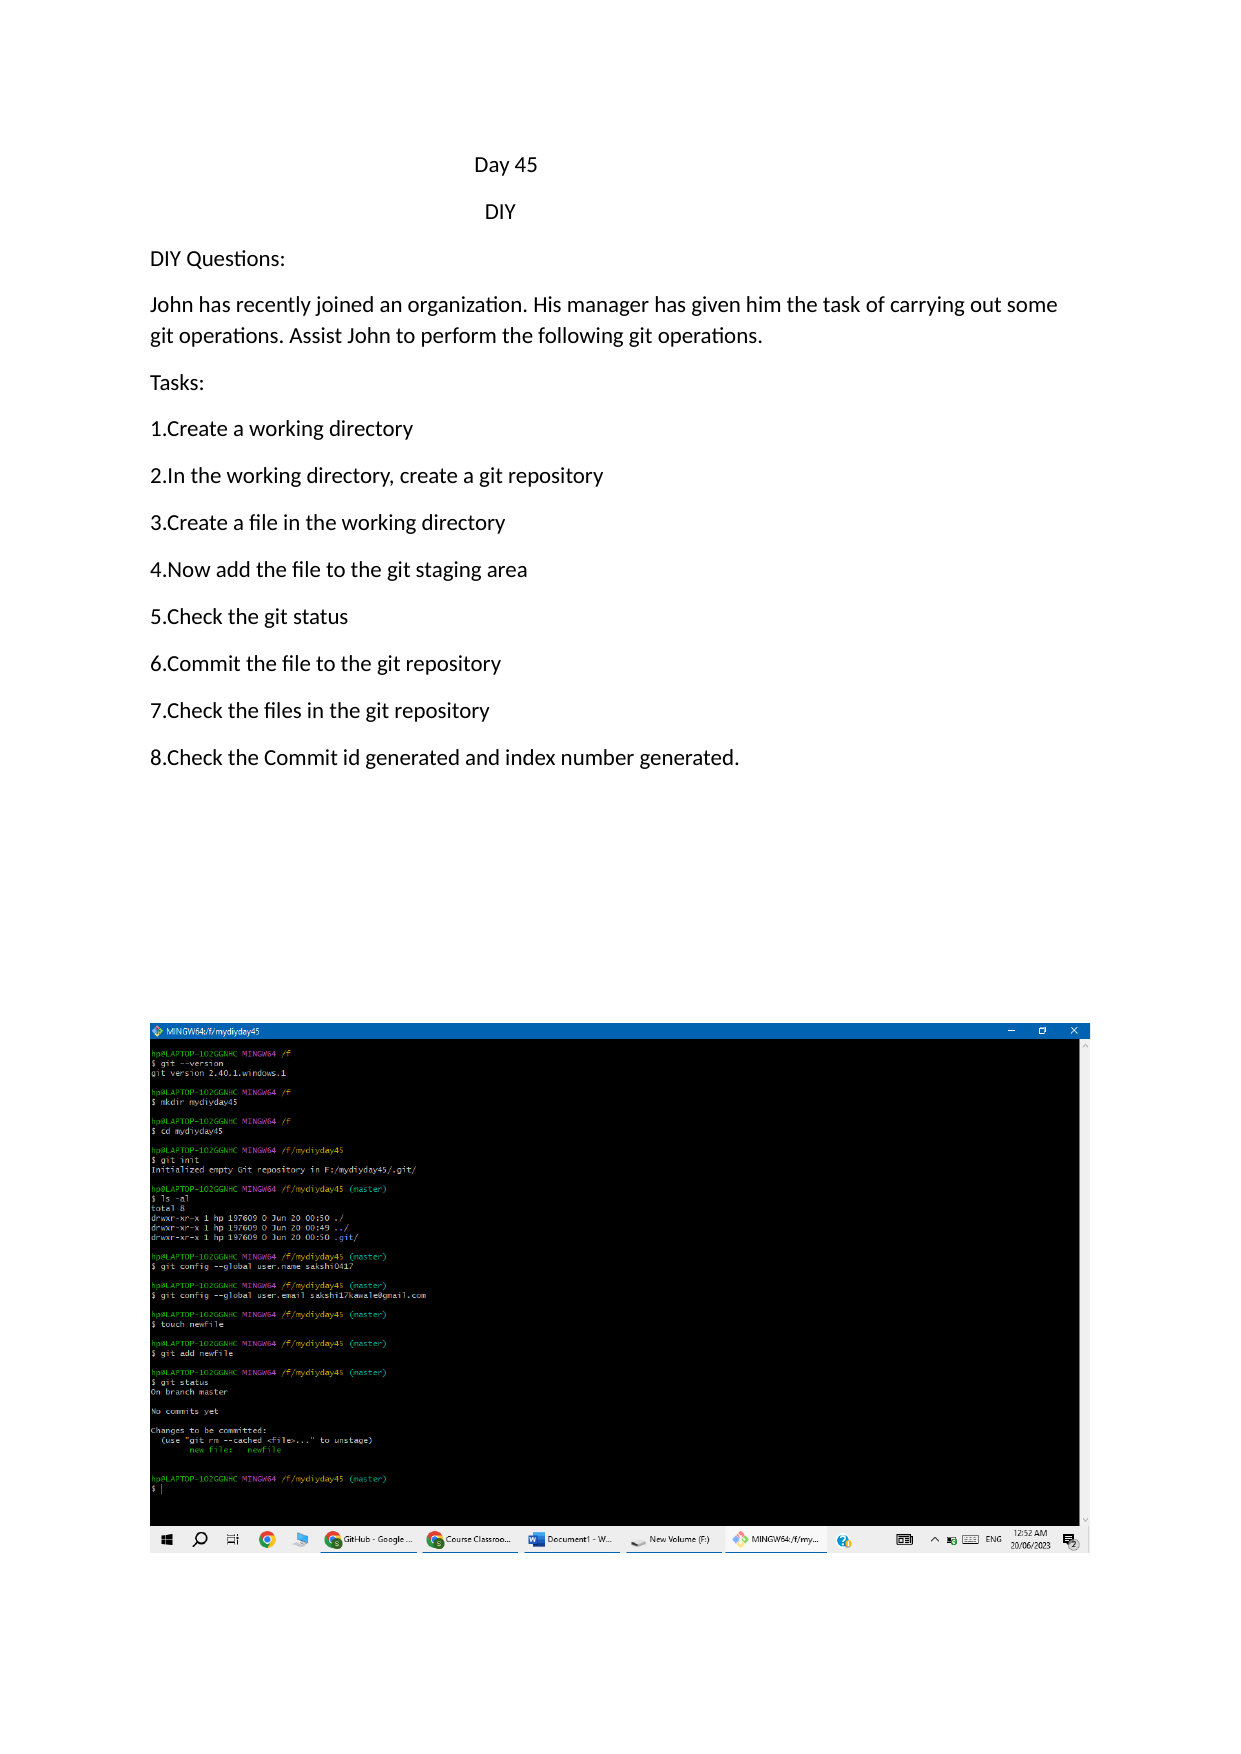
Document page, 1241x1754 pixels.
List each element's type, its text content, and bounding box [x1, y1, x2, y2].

text 8.Check the Commit id generated and index number generated. [150, 743, 1090, 771]
text 5.Check the git status [150, 602, 1090, 630]
text John has recently joined an organization. His manager has given him the task of carrying out some git operations. Assist John to perform the following git operations. [150, 291, 1090, 349]
text 3.Create a file in the working directory [150, 508, 1090, 536]
text Day 45 [150, 150, 1090, 178]
picture [150, 1023, 1091, 1553]
text 7.Check the files in the git repository [150, 696, 1090, 724]
text 1.Create a working directory [150, 414, 1090, 443]
text Tasks: [150, 368, 1090, 396]
text 6.Commit the file to the git repository [150, 649, 1090, 677]
text 2.In the working directory, create a git repository [150, 461, 1090, 489]
text DIY [150, 197, 1090, 225]
text DIY Questions: [150, 244, 1090, 272]
text 4.Now add the file to the git staging area [150, 555, 1090, 583]
